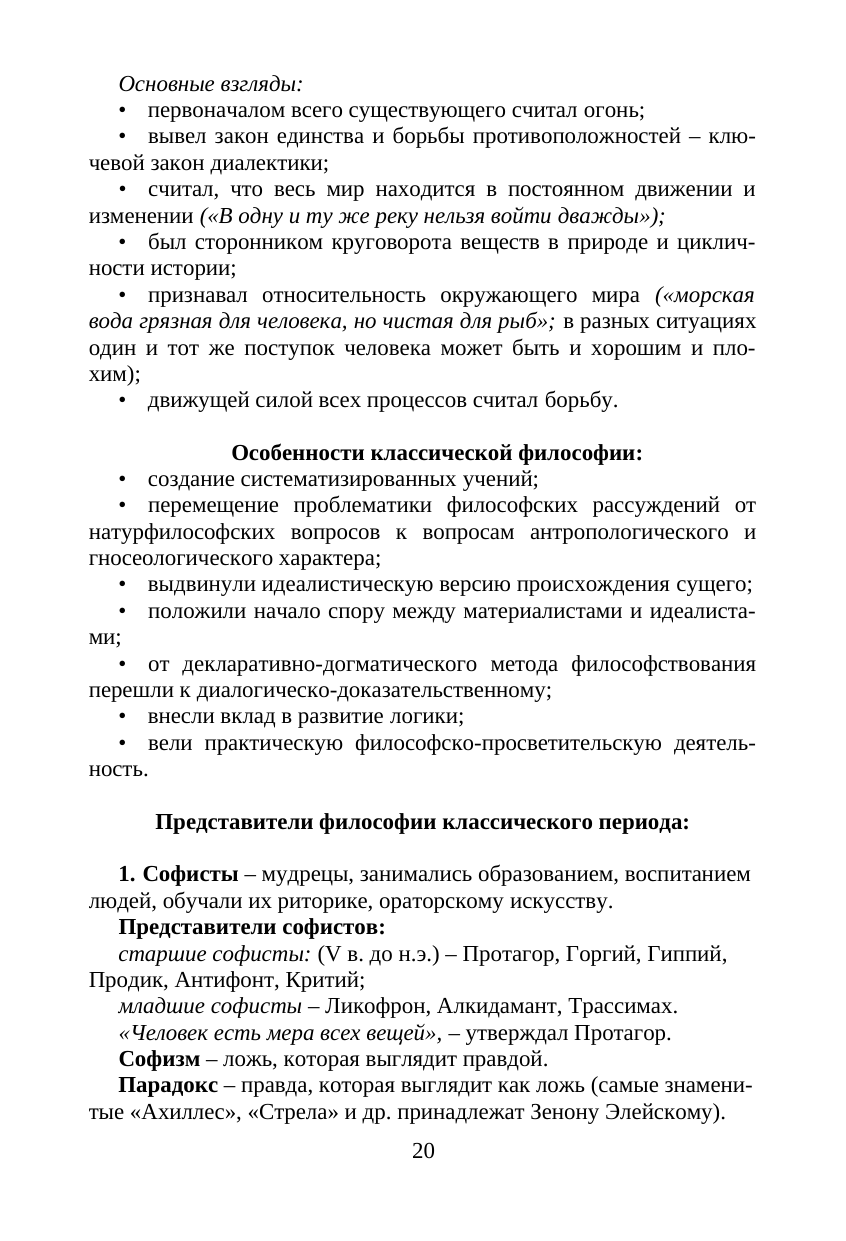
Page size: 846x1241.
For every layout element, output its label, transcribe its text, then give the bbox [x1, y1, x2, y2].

list внесли вклад в развитие логики; [118, 702, 810, 729]
text Основные взгляды: [118, 70, 810, 96]
text старшие софисты: (V в. до н.э.) – Протагор, Горгий, Гиппий, Продик, Антифонт, Критий; [88, 939, 755, 992]
subtitle Представители философии классического периода: [64, 808, 781, 834]
list вели практическую философско-просветительскую деятель- ность. [88, 729, 757, 781]
text Софизм – ложь, которая выглядит правдой. [118, 1045, 810, 1071]
list признавал относительность окружающего мира («морская вода грязная для человека, но чистая для рыб»; в разных ситуациях один и тот же поступок человека может быть и хорошим и пло- хим); [88, 281, 757, 386]
subtitle Представители софистов: [118, 913, 810, 939]
list создание систематизированных учений; [118, 465, 810, 492]
list первоначалом всего существующего считал огонь; [118, 96, 810, 123]
list движущей силой всех процессов считал борьбу. [118, 386, 810, 413]
list выдвинули идеалистическую версию происхождения сущего; [118, 571, 810, 597]
list вывел закон единства и борьбы противоположностей – клю- чевой закон диалектики; [88, 123, 757, 175]
subtitle Особенности классической философии: [231, 439, 810, 465]
list Софисты – мудрецы, занимались образованием, воспитанием людей, обучали их риторике, ораторскому искусству. [88, 861, 757, 913]
text младшие софисты – Ликофрон, Алкидамант, Трассимах. [118, 992, 810, 1018]
list положили начало спору между материалистами и идеалиста- ми; [88, 597, 757, 650]
text Парадокс – правда, которая выглядит как ложь (самые знамени- тые «Ахиллес», «Стрела» и др. принадлежат Зенону Элейскому). [88, 1071, 773, 1124]
list от декларативно-догматического метода философствования перешли к диалогическо-доказательственному; [88, 650, 757, 702]
list считал, что весь мир находится в постоянном движении и изменении («В одну и ту же реку нельзя войти дважды»); [88, 175, 757, 228]
list перемещение проблематики философских рассуждений от натурфилософских вопросов к вопросам антропологического и гносеологического характера; [88, 492, 757, 571]
text «Человек есть мера всех вещей», – утверждал Протагор. [118, 1018, 810, 1045]
list был сторонником круговорота веществ в природе и циклич- ности истории; [88, 228, 756, 281]
